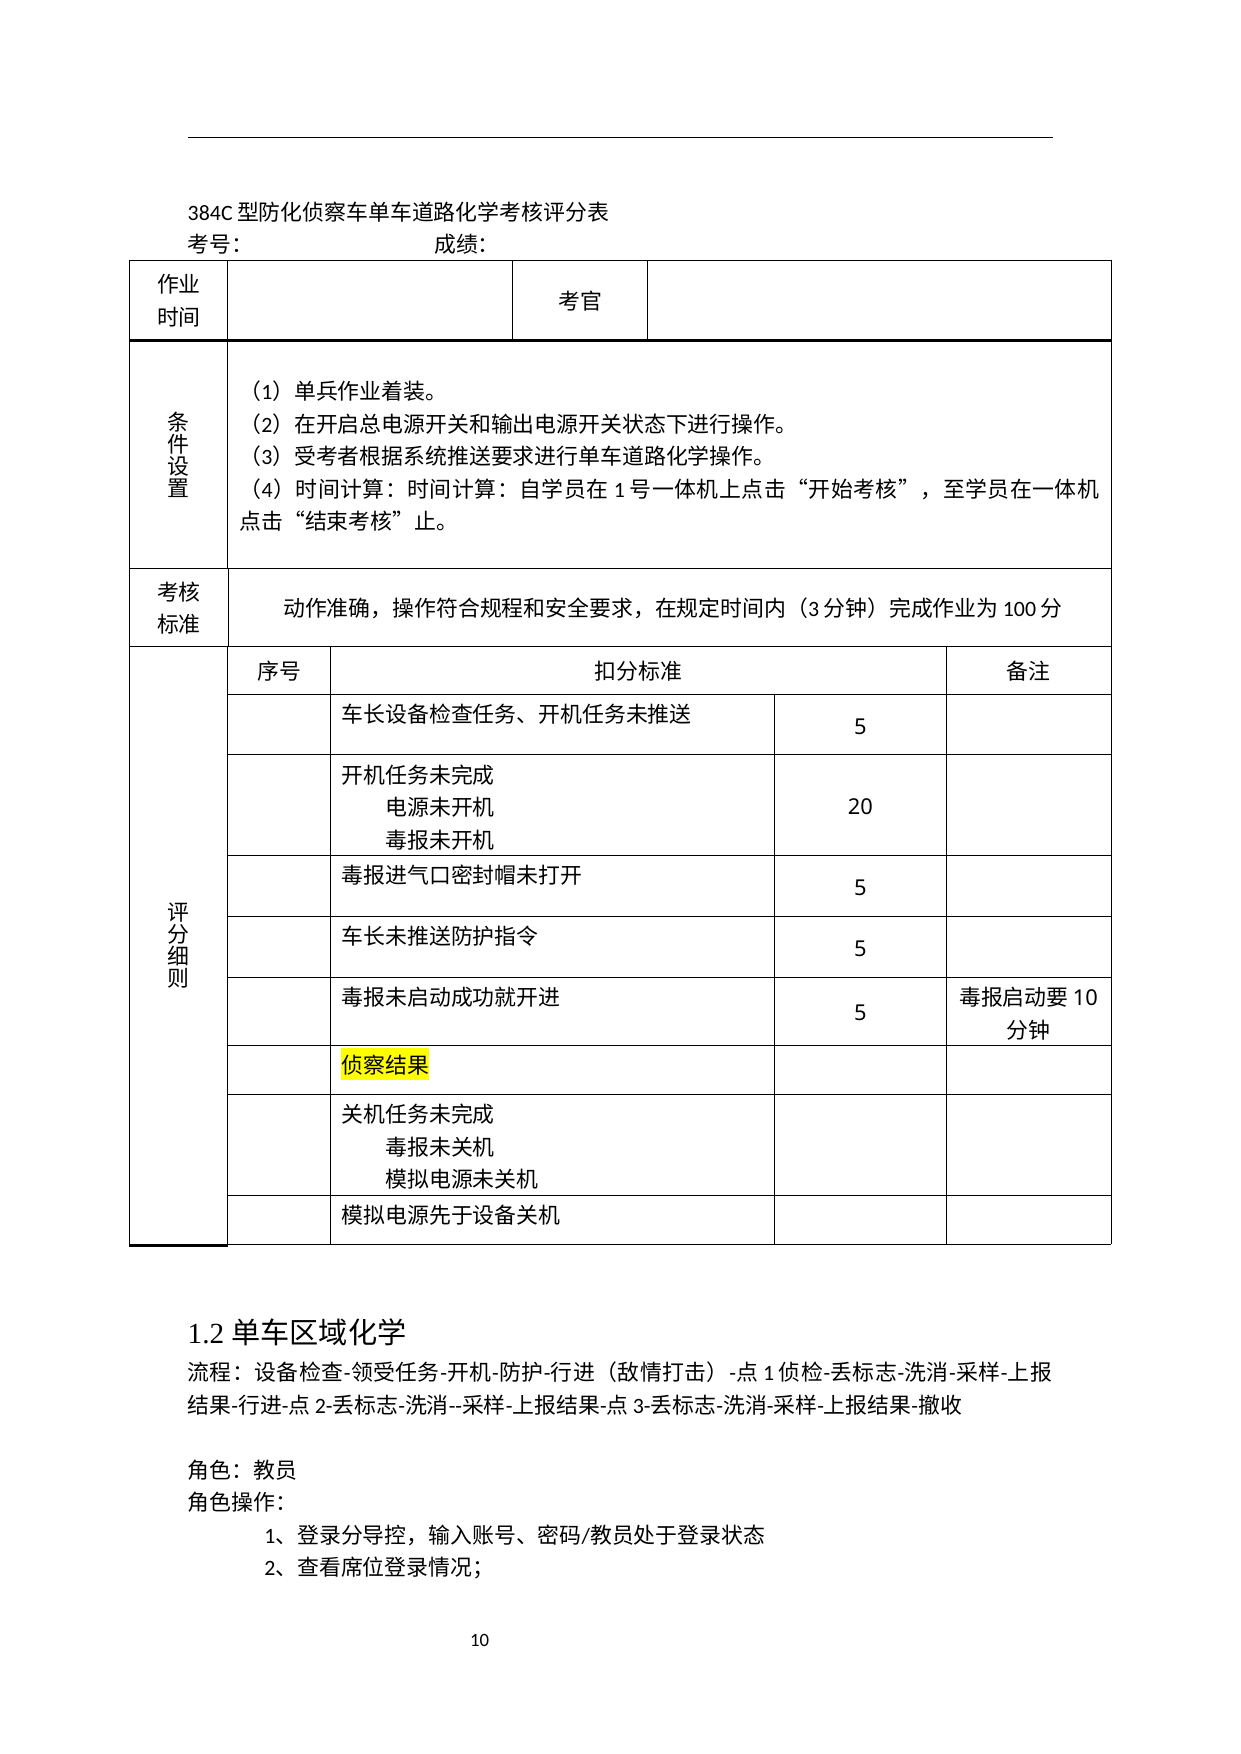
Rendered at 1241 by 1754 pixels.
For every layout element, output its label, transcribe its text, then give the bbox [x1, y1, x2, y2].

text 2、查看席位登录情况； [187, 1550, 1053, 1582]
table_cell 5 [775, 917, 946, 977]
table_header [228, 261, 512, 339]
text 流程：设备检查-领受任务-开机-防护-行进（敌情打击）-点1侦检-丢标志-洗消-采样-上报结果-行进-点2-丢标志-洗消--采样-上报结果-点3-丢标志-洗消-采样-上报结果-撤收 [187, 1355, 1053, 1420]
text 384C型防化侦察车单车道路化学考核评分表 [187, 194, 1053, 227]
table_cell 序号 [228, 647, 330, 693]
table_cell 5 [775, 978, 946, 1045]
table_cell 毒报启动要10分钟 [947, 978, 1111, 1045]
table_cell 动作准确，操作符合规程和安全要求，在规定时间内（3分钟）完成作业为100分 [229, 569, 1111, 646]
table_cell 5 [775, 695, 946, 754]
table_cell [228, 1196, 330, 1243]
table_cell [775, 1196, 946, 1243]
table_cell 20 [775, 755, 946, 855]
table_cell [947, 1196, 1111, 1243]
table_cell [228, 1095, 330, 1194]
table_cell [947, 856, 1111, 916]
table_cell 毒报进气口密封帽未打开 [331, 856, 774, 916]
table_cell [228, 978, 330, 1045]
table_header 考官 [513, 261, 647, 339]
table_cell [228, 917, 330, 977]
table_cell 备注 [947, 647, 1111, 693]
table_cell [947, 695, 1111, 754]
table_cell [228, 695, 330, 754]
table_cell [228, 856, 330, 916]
table_cell [228, 1046, 330, 1094]
text 角色：教员 [187, 1452, 1053, 1485]
table_cell 车长未推送防护指令 [331, 917, 774, 977]
table_header 作业 时间 [130, 261, 227, 339]
table_cell 条件设置 [130, 342, 227, 568]
table_cell [947, 755, 1111, 855]
table_cell 评分细则 [130, 647, 227, 1243]
table_cell [775, 1046, 946, 1094]
table_cell 车长设备检查任务、开机任务未推送 [331, 695, 774, 754]
table_cell 关机任务未完成 毒报未关机 模拟电源未关机 [331, 1095, 774, 1194]
table_cell 开机任务未完成 电源未开机 毒报未开机 [331, 755, 774, 855]
table_cell 毒报未启动成功就开进 [331, 978, 774, 1045]
table_cell 侦察结果 [331, 1046, 774, 1094]
subtitle 单车区域化学 [187, 1295, 1053, 1355]
text 角色操作： [187, 1485, 1053, 1517]
text 考号： 成绩： [187, 227, 1053, 259]
table_cell 考核 标准 [130, 569, 228, 646]
table_cell 模拟电源先于设备关机 [331, 1196, 774, 1243]
table_cell 扣分标准 [331, 647, 946, 693]
table_cell （1）单兵作业着装。 （2）在开启总电源开关和输出电源开关状态下进行操作。 （3）受考者根据系统推送要求进行单车道路化学操作。 （4）时间计算：时间计算：自学员在1号一体机上点击“开始考核”，至学员在一体机点击“结束考核”止。 [228, 342, 1111, 568]
table_header [648, 261, 1111, 339]
table_cell [947, 1046, 1111, 1094]
table_cell [775, 1095, 946, 1194]
table_cell [947, 917, 1111, 977]
table_cell [228, 755, 330, 855]
table_cell [947, 1095, 1111, 1194]
text 1、登录分导控，输入账号、密码/教员处于登录状态 [187, 1517, 1053, 1550]
table_cell 5 [775, 856, 946, 916]
